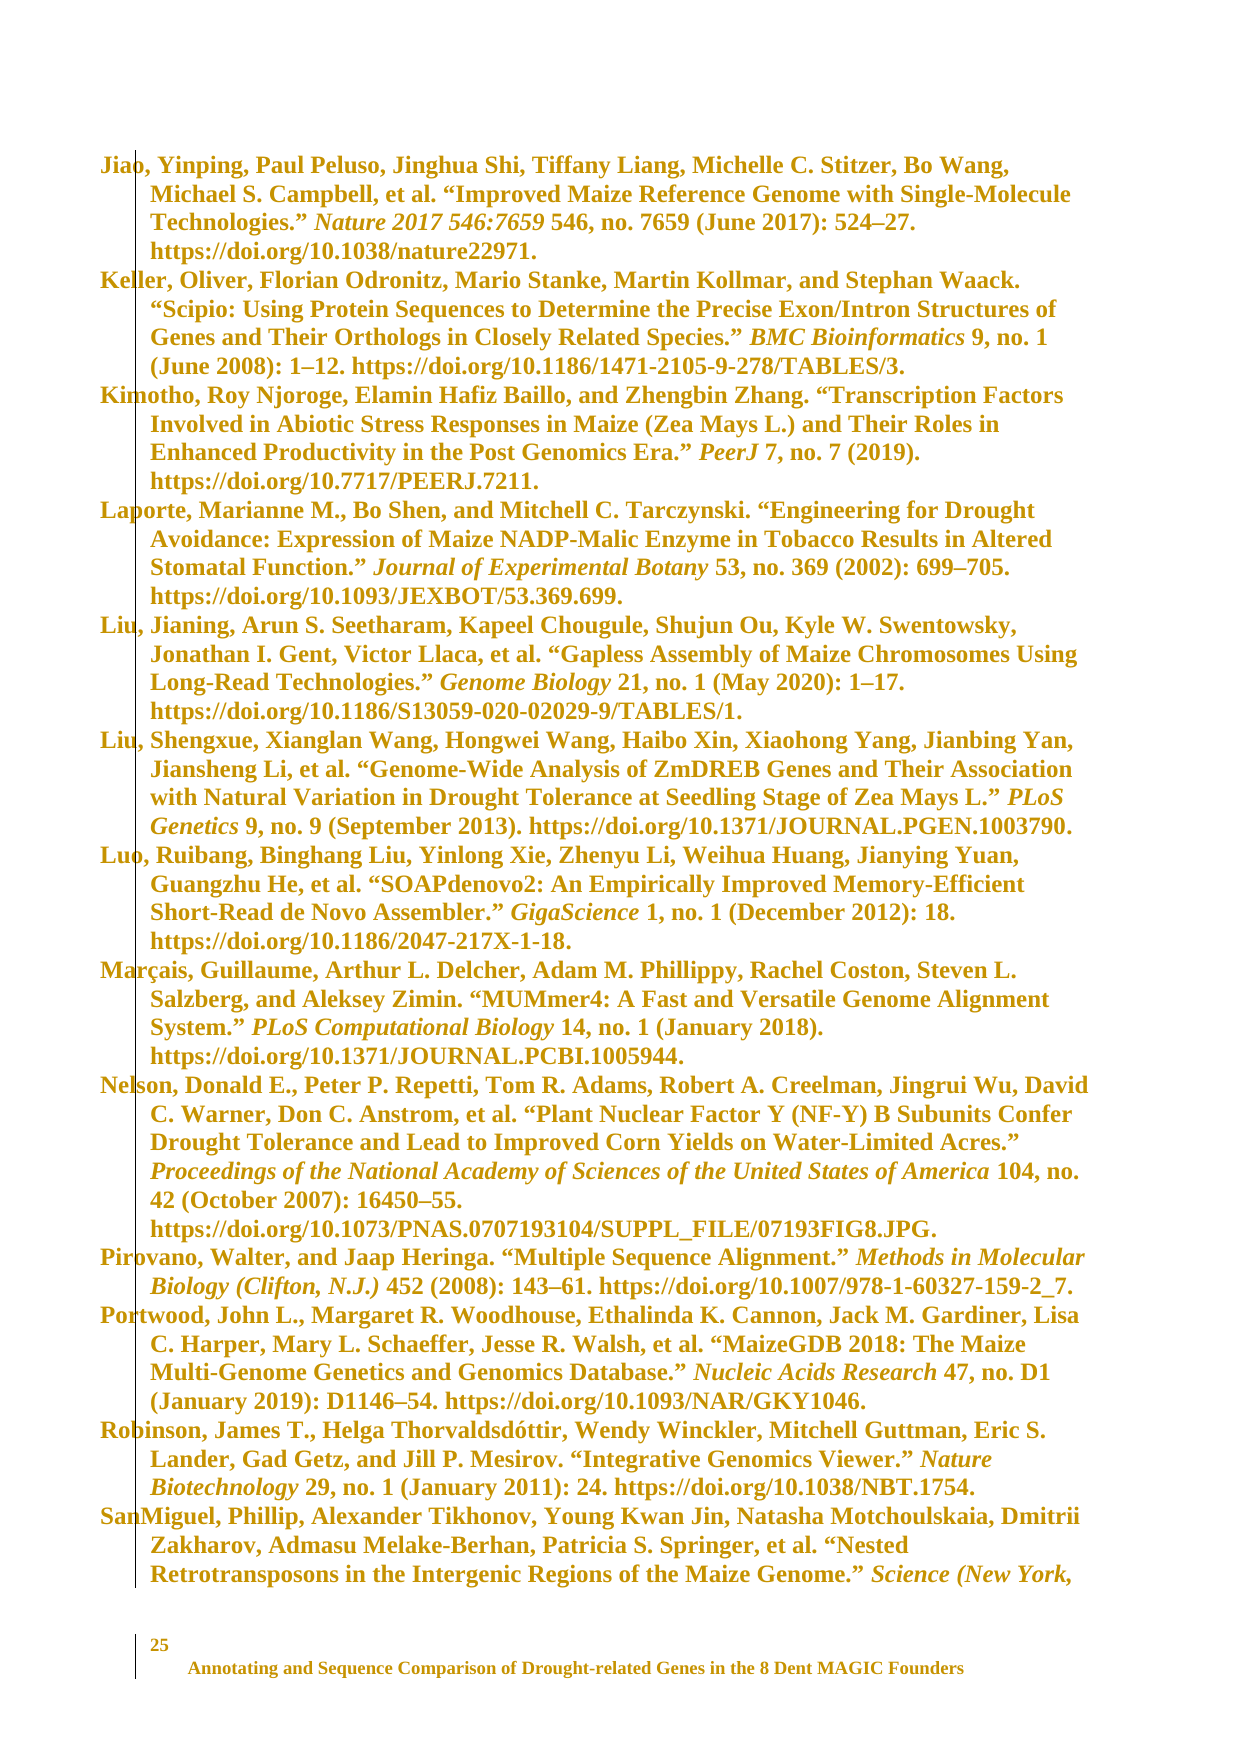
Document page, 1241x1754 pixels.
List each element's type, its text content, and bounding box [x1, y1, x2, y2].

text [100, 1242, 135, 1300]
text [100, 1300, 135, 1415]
text Marçais, Guillaume, Arthur L. Delcher, Adam M. Phillippy, Rachel Coston, Steven L. Salzberg, and Aleksey Zimin. “MUMmer4: A Fast and Versatile Genome Alignment System.” PLoS Computational Biology 14, no. 1 (January 2018). https://doi.org/10.1371/JOURNAL.PCBI.1005944. [136, 955, 1090, 1070]
text Kimotho, Roy Njoroge, Elamin Hafiz Baillo, and Zhengbin Zhang. “Transcription Factors Involved in Abiotic Stress Responses in Maize (Zea Mays L.) and Their Roles in Enhanced Productivity in the Post Genomics Era.” PeerJ 7, no. 7 (2019). https://doi.org/10.7717/PEERJ.7211. [136, 380, 1090, 495]
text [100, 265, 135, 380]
text Robinson, James T., Helga Thorvaldsdóttir, Wendy Winckler, Mitchell Guttman, Eric S. Lander, Gad Getz, and Jill P. Mesirov. “Integrative Genomics Viewer.” Nature Biotechnology 29, no. 1 (January 2011): 24. https://doi.org/10.1038/NBT.1754. [136, 1415, 1090, 1501]
text Jiao, Yinping, Paul Peluso, Jinghua Shi, Tiffany Liang, Michelle C. Stitzer, Bo Wang, Michael S. Campbell, et al. “Improved Maize Reference Genome with Single-Molecule Technologies.” Nature 2017 546:7659 546, no. 7659 (June 2017): 524–27. https://doi.org/10.1038/nature22971. [136, 150, 1090, 265]
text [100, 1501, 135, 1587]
text Keller, Oliver, Florian Odronitz, Mario Stanke, Martin Kollmar, and Stephan Waack. “Scipio: Using Protein Sequences to Determine the Precise Exon/Intron Structures of Genes and Their Orthologs in Closely Related Species.” BMC Bioinformatics 9, no. 1 (June 2008): 1–12. https://doi.org/10.1186/1471-2105-9-278/TABLES/3. [136, 265, 1090, 380]
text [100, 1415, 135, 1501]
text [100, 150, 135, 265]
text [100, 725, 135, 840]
text Portwood, John L., Margaret R. Woodhouse, Ethalinda K. Cannon, Jack M. Gardiner, Lisa C. Harper, Mary L. Schaeffer, Jesse R. Walsh, et al. “MaizeGDB 2018: The Maize Multi-Genome Genetics and Genomics Database.” Nucleic Acids Research 47, no. D1 (January 2019): D1146–54. https://doi.org/10.1093/NAR/GKY1046. [136, 1300, 1090, 1415]
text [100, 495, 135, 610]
text Liu, Shengxue, Xianglan Wang, Hongwei Wang, Haibo Xin, Xiaohong Yang, Jianbing Yan, Jiansheng Li, et al. “Genome-Wide Analysis of ZmDREB Genes and Their Association with Natural Variation in Drought Tolerance at Seedling Stage of Zea Mays L.” PLoS Genetics 9, no. 9 (September 2013). https://doi.org/10.1371/JOURNAL.PGEN.1003790. [136, 725, 1090, 840]
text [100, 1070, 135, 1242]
text Liu, Jianing, Arun S. Seetharam, Kapeel Chougule, Shujun Ou, Kyle W. Swentowsky, Jonathan I. Gent, Victor Llaca, et al. “Gapless Assembly of Maize Chromosomes Using Long-Read Technologies.” Genome Biology 21, no. 1 (May 2020): 1–17. https://doi.org/10.1186/S13059-020-02029-9/TABLES/1. [136, 610, 1090, 725]
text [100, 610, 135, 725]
text Luo, Ruibang, Binghang Liu, Yinlong Xie, Zhenyu Li, Weihua Huang, Jianying Yuan, Guangzhu He, et al. “SOAPdenovo2: An Empirically Improved Memory-Efficient Short-Read de Novo Assembler.” GigaScience 1, no. 1 (December 2012): 18. https://doi.org/10.1186/2047-217X-1-18. [136, 840, 1090, 955]
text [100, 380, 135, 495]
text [136, 1501, 1090, 1587]
text Pirovano, Walter, and Jaap Heringa. “Multiple Sequence Alignment.” Methods in Molecular Biology (Clifton, N.J.) 452 (2008): 143–61. https://doi.org/10.1007/978-1-60327-159-2_7. [136, 1242, 1090, 1300]
text Nelson, Donald E., Peter P. Repetti, Tom R. Adams, Robert A. Creelman, Jingrui Wu, David C. Warner, Don C. Anstrom, et al. “Plant Nuclear Factor Y (NF-Y) B Subunits Confer Drought Tolerance and Lead to Improved Corn Yields on Water-Limited Acres.” Proceedings of the National Academy of Sciences of the United States of America 104, no. 42 (October 2007): 16450–55. https://doi.org/10.1073/PNAS.0707193104/SUPPL_FILE/07193FIG8.JPG. [136, 1070, 1090, 1242]
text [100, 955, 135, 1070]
text Laporte, Marianne M., Bo Shen, and Mitchell C. Tarczynski. “Engineering for Drought Avoidance: Expression of Maize NADP-Malic Enzyme in Tobacco Results in Altered Stomatal Function.” Journal of Experimental Botany 53, no. 369 (2002): 699–705. https://doi.org/10.1093/JEXBOT/53.369.699. [136, 495, 1090, 610]
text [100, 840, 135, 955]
